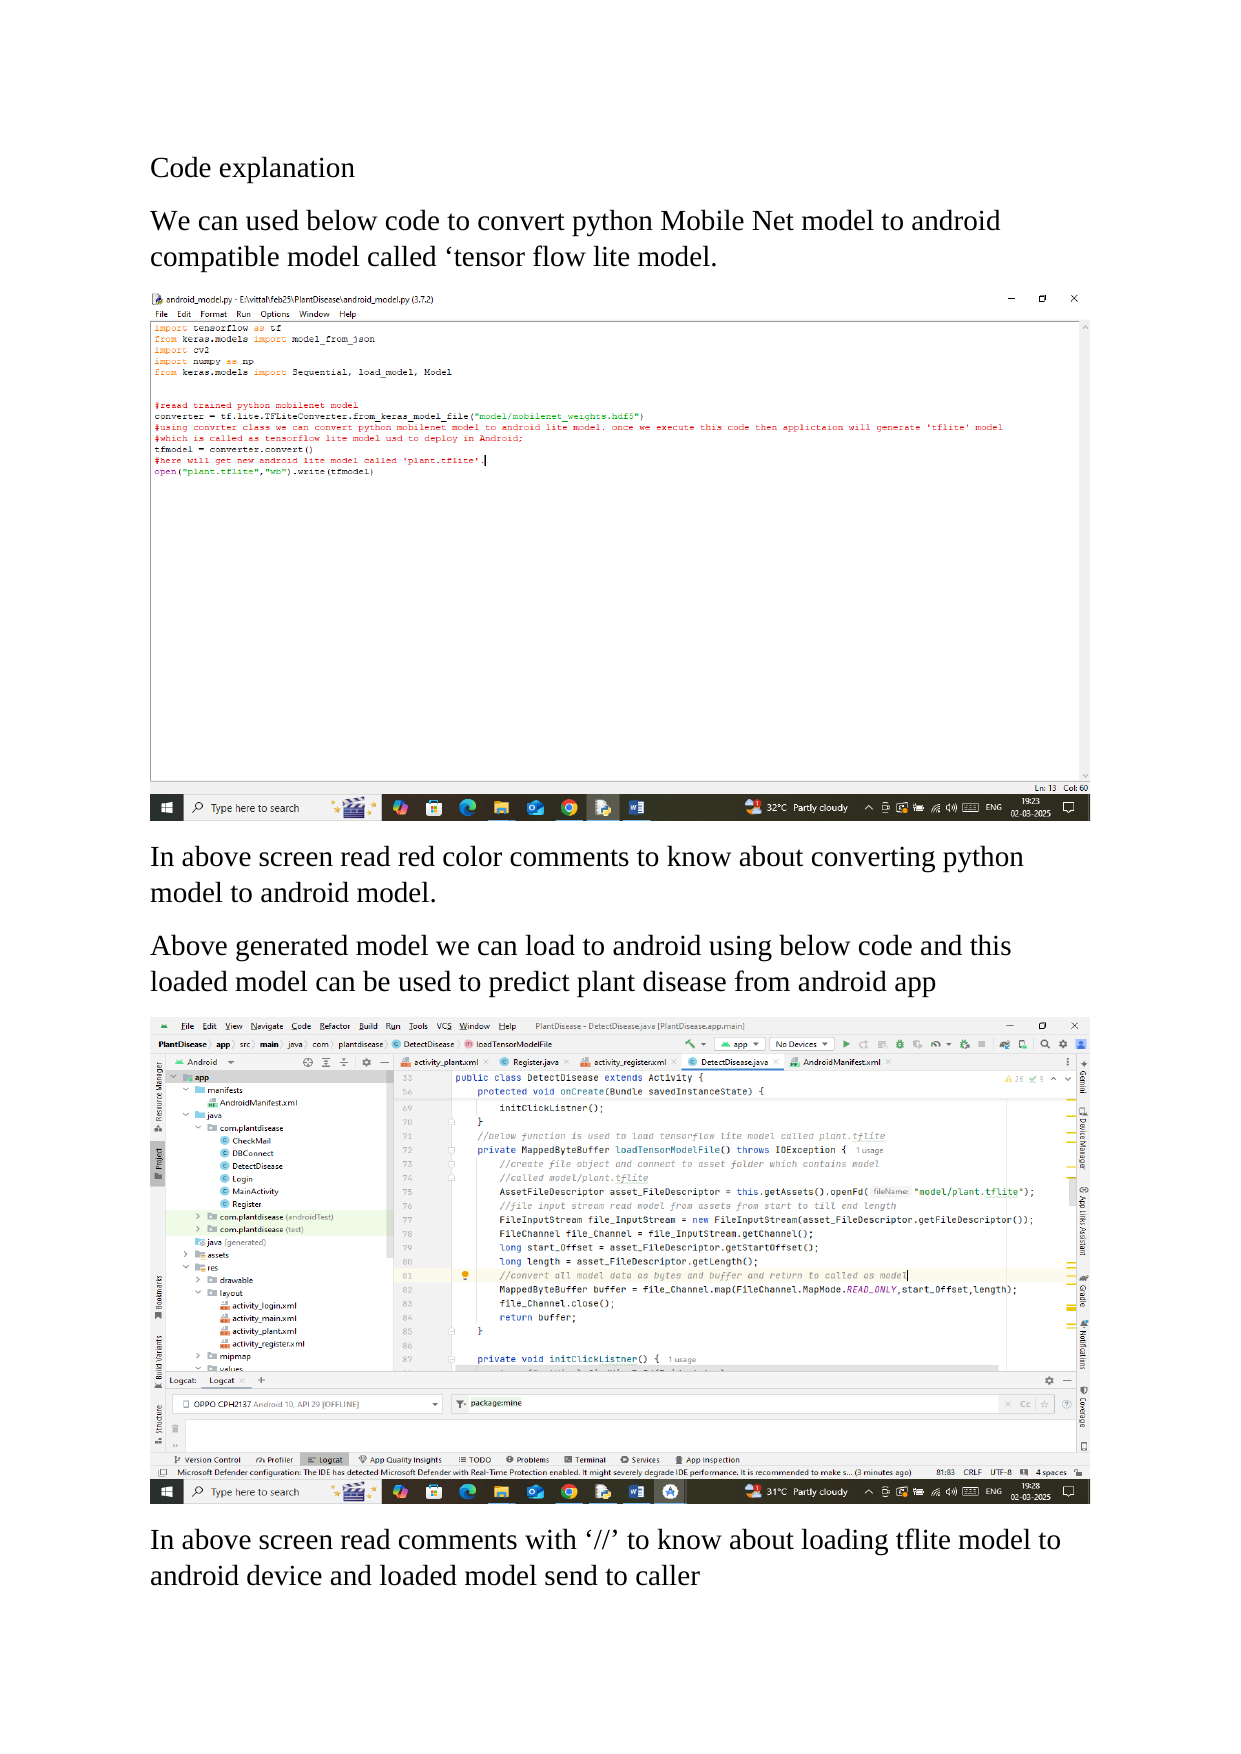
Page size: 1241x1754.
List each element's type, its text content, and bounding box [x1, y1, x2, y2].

picture [150, 1017, 1091, 1504]
picture [150, 291, 1091, 821]
text Code explanation [150, 150, 1090, 183]
text We can used below code to convert python Mobile Net model to android compatible model called ‘tensor flow lite model. [150, 203, 1090, 272]
text In above screen read red color comments to know about converting python model to android model. [150, 839, 1090, 909]
text In above screen read comments with ‘//’ to know about loading tflite model to android device and loaded model send to caller [150, 1522, 1090, 1592]
text Above generated model we can load to android using below code and this loaded model can be used to predict plant disease from android app [150, 928, 1090, 998]
